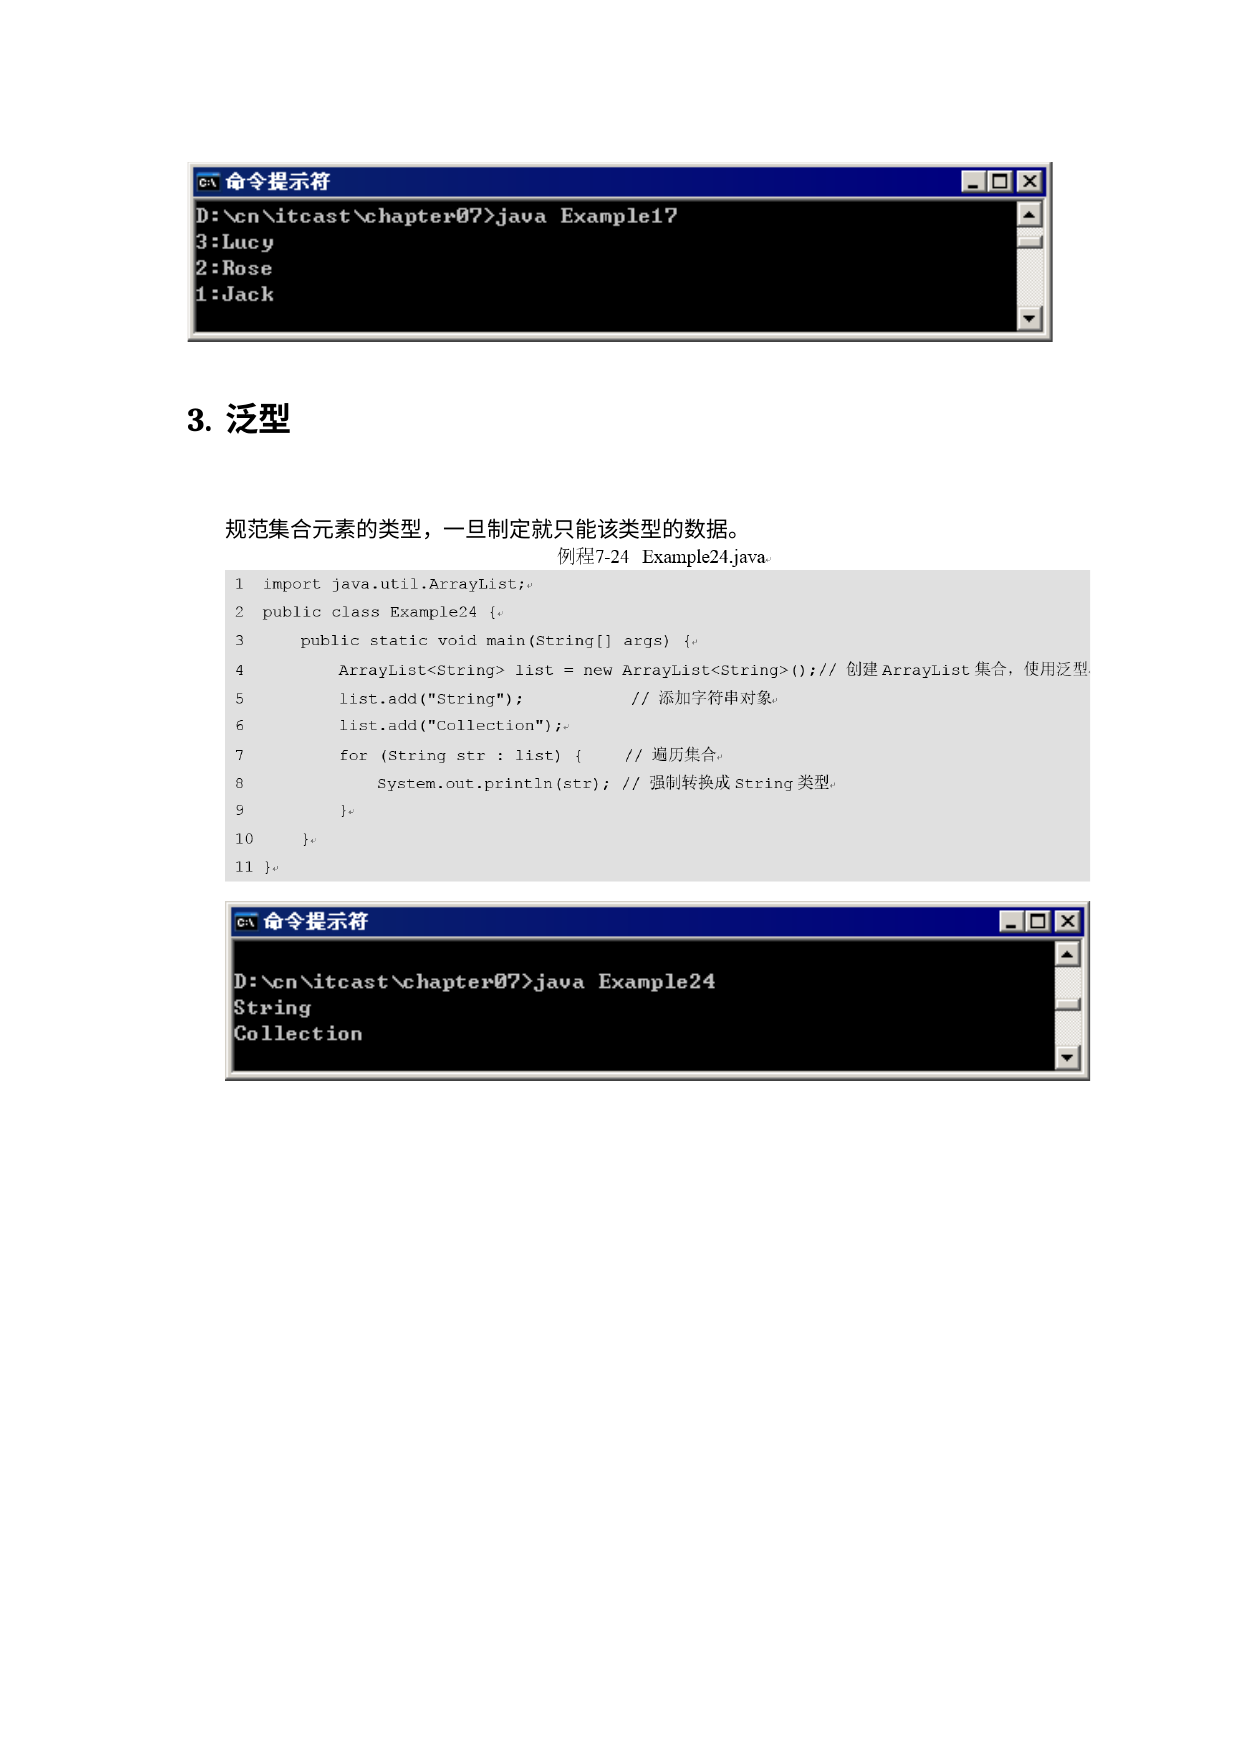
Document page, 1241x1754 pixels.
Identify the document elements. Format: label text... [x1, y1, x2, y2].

picture [225, 543, 1091, 882]
subtitle 泛型 [187, 384, 1053, 449]
list 规范集合元素的类型，一旦制定就只能该类型的数据。 [225, 511, 1053, 543]
picture [225, 901, 1091, 1081]
picture [187, 162, 1053, 342]
